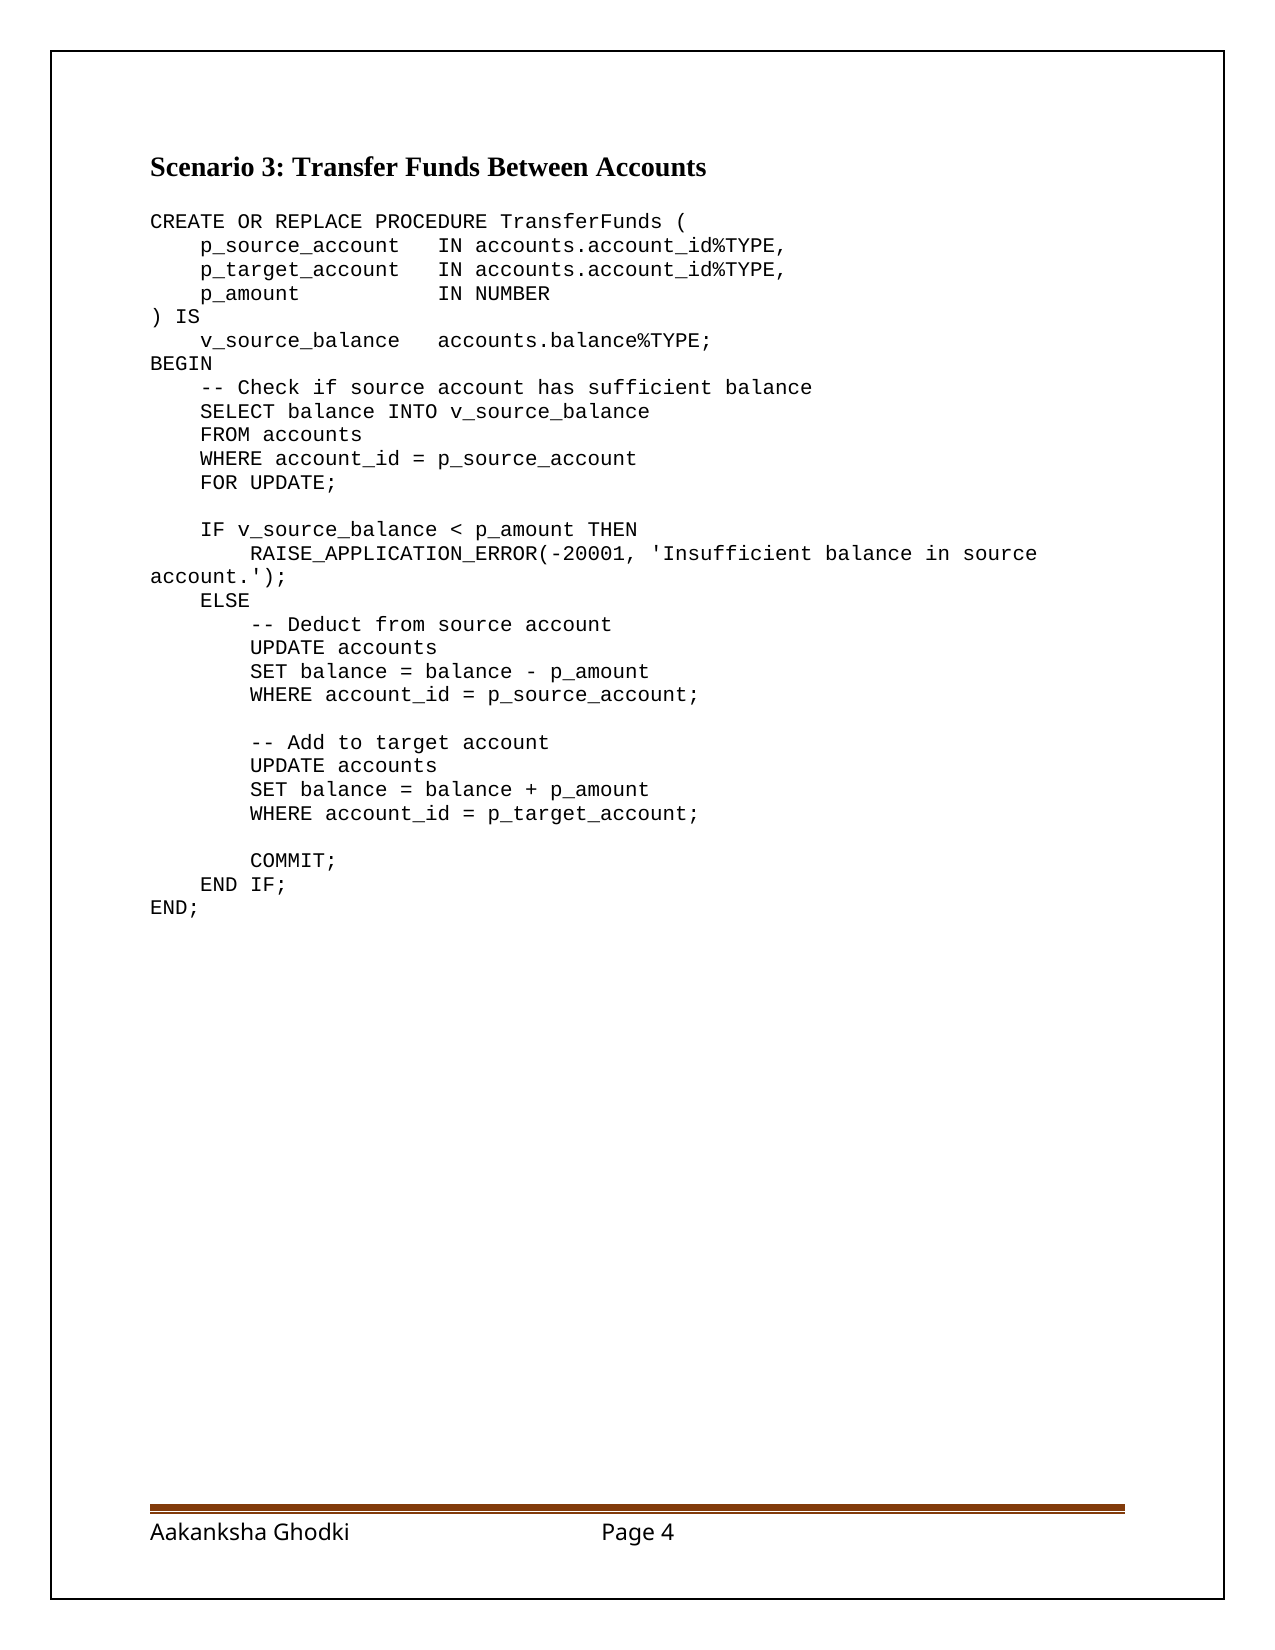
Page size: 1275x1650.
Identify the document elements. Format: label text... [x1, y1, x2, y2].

text END IF; [150, 874, 1125, 897]
text ) IS [150, 306, 1125, 330]
text WHERE account_id = p_target_account; [150, 803, 1125, 826]
text SET balance = balance - p_amount [150, 661, 1125, 684]
text p_amount IN NUMBER [150, 282, 1125, 306]
text WHERE account_id = p_source_account; [150, 684, 1125, 708]
text WHERE account_id = p_source_account [150, 448, 1125, 472]
text RAISE_APPLICATION_ERROR(-20001, 'Insufficient balance in source account.'); [150, 543, 1125, 590]
text FROM accounts [150, 424, 1125, 448]
text -- Check if source account has sufficient balance [150, 377, 1125, 401]
text ELSE [150, 590, 1125, 613]
text BEGIN [150, 353, 1125, 377]
text END; [150, 897, 1125, 921]
text p_target_account IN accounts.account_id%TYPE, [150, 259, 1125, 282]
text v_source_balance accounts.balance%TYPE; [150, 330, 1125, 353]
text UPDATE accounts [150, 755, 1125, 779]
text Scenario 3: Transfer Funds Between Accounts [150, 150, 1125, 182]
text IF v_source_balance < p_amount THEN [150, 519, 1125, 543]
text UPDATE accounts [150, 637, 1125, 661]
text CREATE OR REPLACE PROCEDURE TransferFunds ( [150, 212, 1125, 235]
text -- Deduct from source account [150, 613, 1125, 637]
text -- Add to target account [150, 732, 1125, 755]
text SET balance = balance + p_amount [150, 779, 1125, 803]
text FOR UPDATE; [150, 472, 1125, 495]
text COMMIT; [150, 850, 1125, 874]
text SELECT balance INTO v_source_balance [150, 401, 1125, 424]
text p_source_account IN accounts.account_id%TYPE, [150, 235, 1125, 259]
